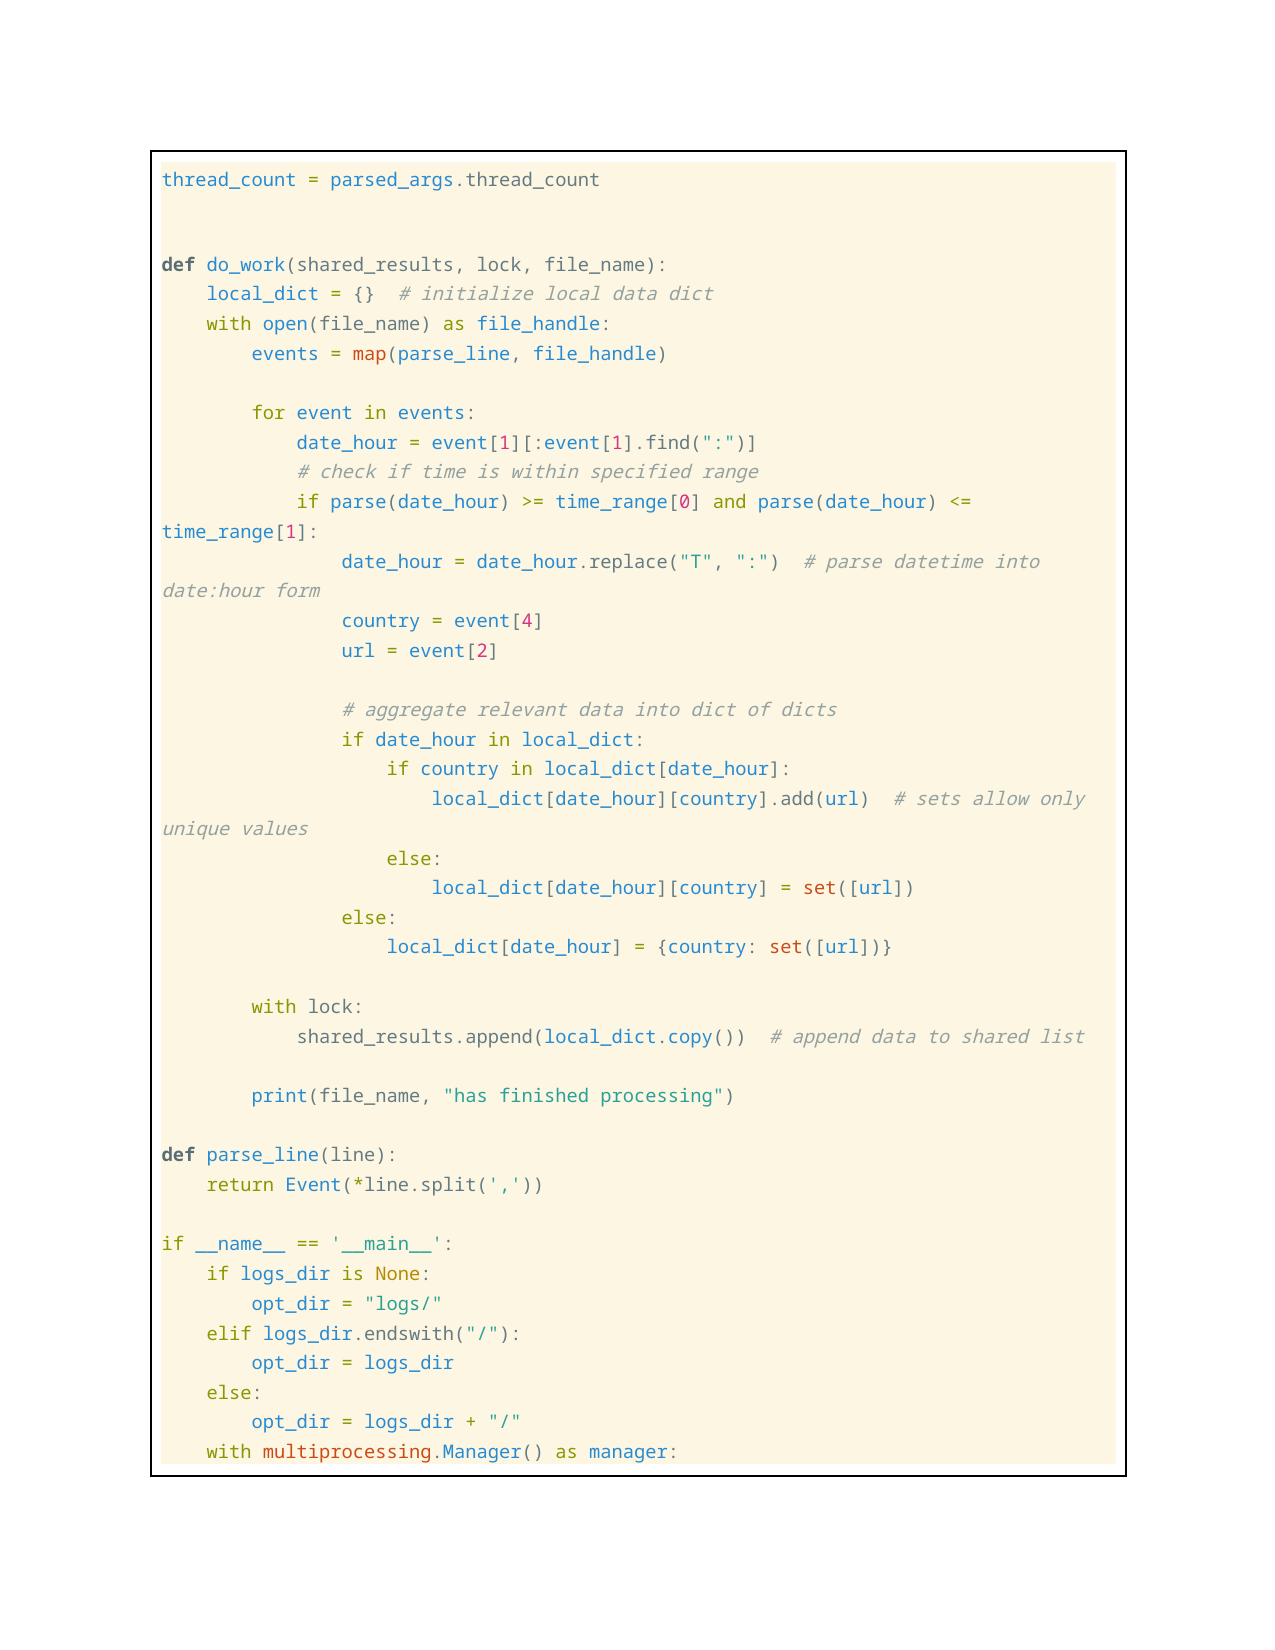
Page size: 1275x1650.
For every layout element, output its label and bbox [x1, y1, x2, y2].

table_header [152, 152, 1125, 1474]
